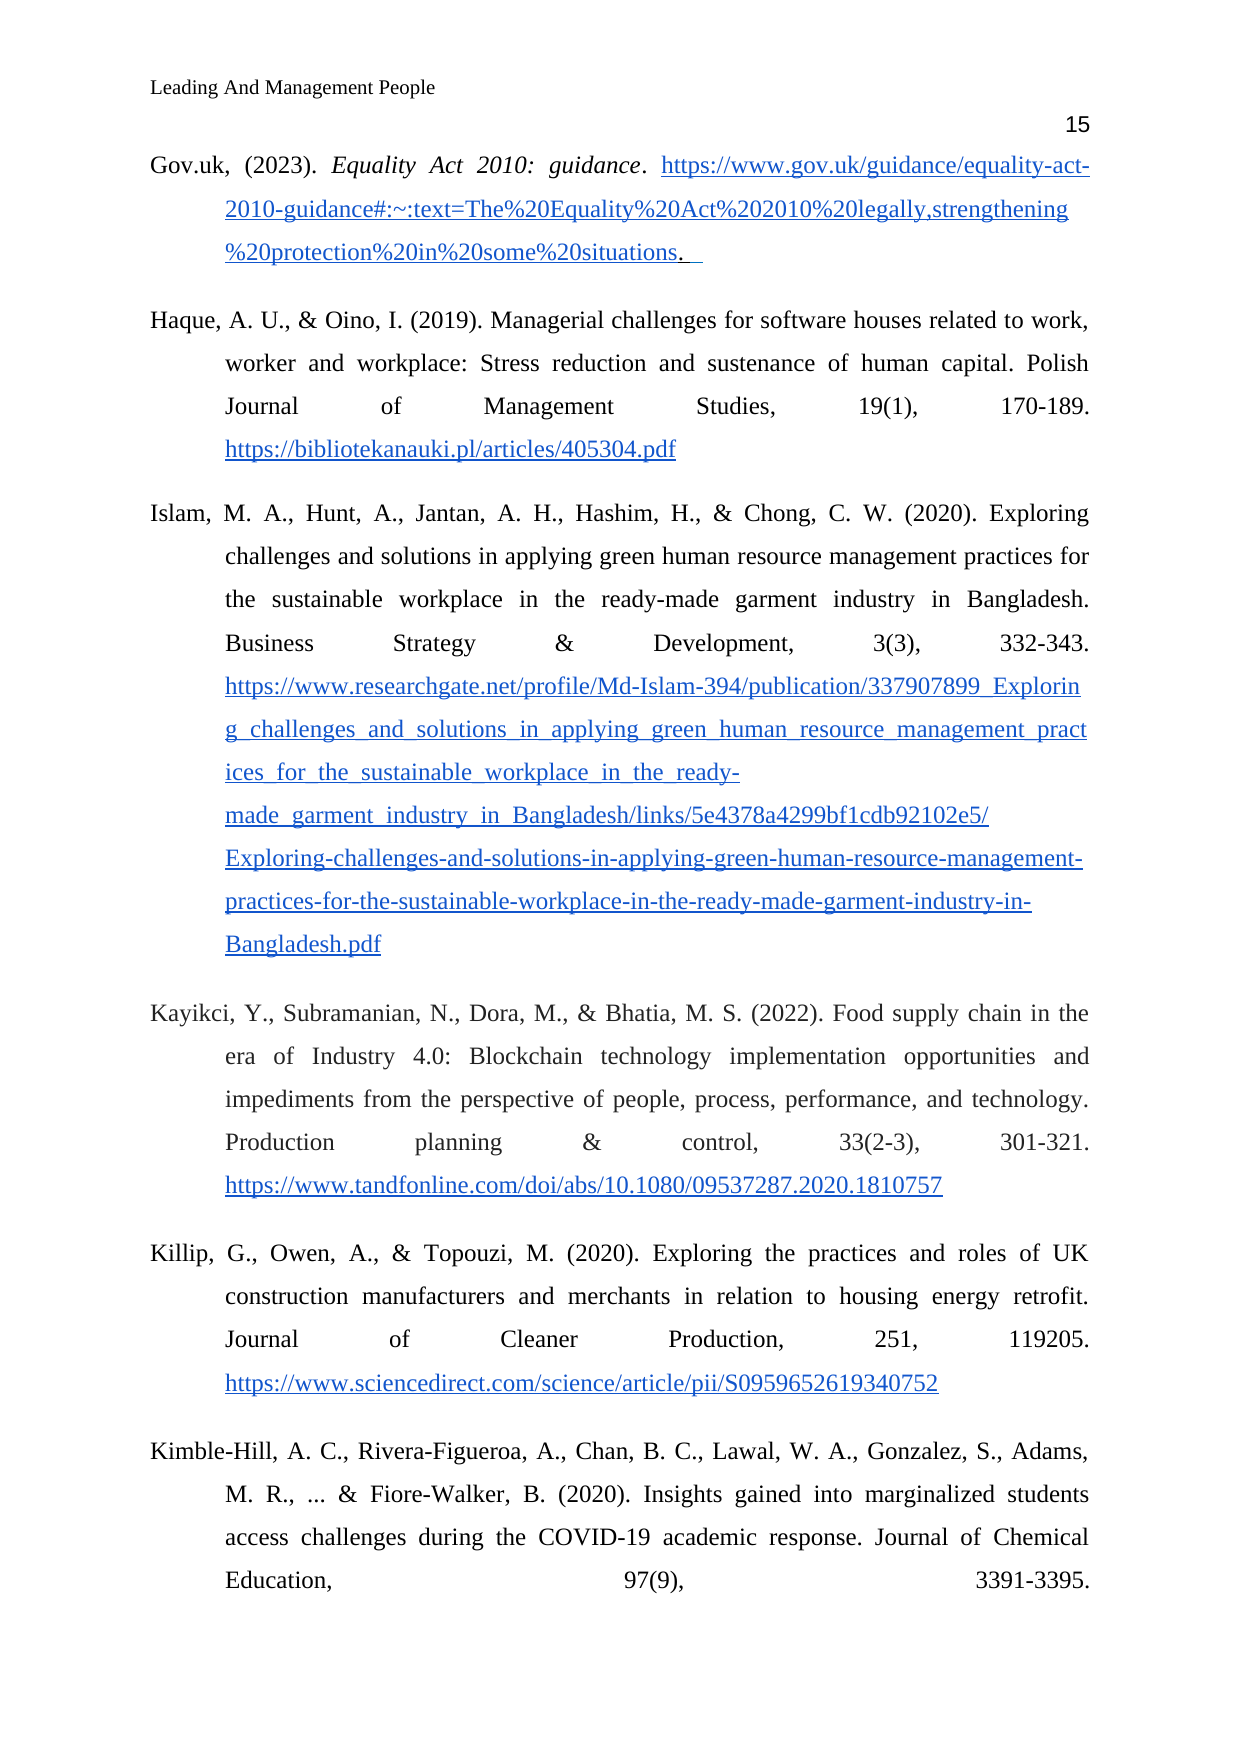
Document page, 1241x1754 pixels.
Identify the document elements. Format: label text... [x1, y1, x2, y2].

text Killip, G., Owen, A., & Topouzi, M. (2020). Exploring the practices and roles of UK construction manufacturers and merchants in relation to housing energy retrofit. Journal of Cleaner Production, 251, 119205. https://www.sciencedirect.com/science/article/pii/S0959652619340752 [150, 1238, 1090, 1396]
text Kayikci, Y., Subramanian, N., Dora, M., & Bhatia, M. S. (2022). Food supply chain in the era of Industry 4.0: Blockchain technology implementation opportunities and impediments from the perspective of people, process, performance, and technology. Production planning & control, 33(2-3), 301-321. https://www.tandfonline.com/doi/abs/10.1080/09537287.2020.1810757 [150, 998, 1090, 1199]
text Haque, A. U., & Oino, I. (2019). Managerial challenges for software houses related to work, worker and workplace: Stress reduction and sustenance of human capital. Polish Journal of Management Studies, 19(1), 170-189. https://bibliotekanauki.pl/articles/405304.pdf [150, 305, 1090, 463]
text Islam, M. A., Hunt, A., Jantan, A. H., Hashim, H., & Chong, C. W. (2020). Exploring challenges and solutions in applying green human resource management practices for the sustainable workplace in the ready‐made garment industry in Bangladesh. Business Strategy & Development, 3(3), 332-343. https://www.researchgate.net/profile/Md-Islam-394/publication/337907899_Exploring_challenges_and_solutions_in_applying_green_human_resource_management_practices_for_the_sustainable_workplace_in_the_ready-made_garment_industry_in_Bangladesh/links/5e4378a4299bf1cdb92102e5/Exploring-challenges-and-solutions-in-applying-green-human-resource-management-practices-for-the-sustainable-workplace-in-the-ready-made-garment-industry-in-Bangladesh.pdf [150, 498, 1090, 958]
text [150, 1436, 1090, 1594]
text Gov.uk, (2023). Equality Act 2010: guidance. https://www.gov.uk/guidance/equality-act-2010-guidance#:~:text=The%20Equality%20Act%202010%20legally,strengthening%20protection%20in%20some%20situations. [150, 151, 1090, 266]
